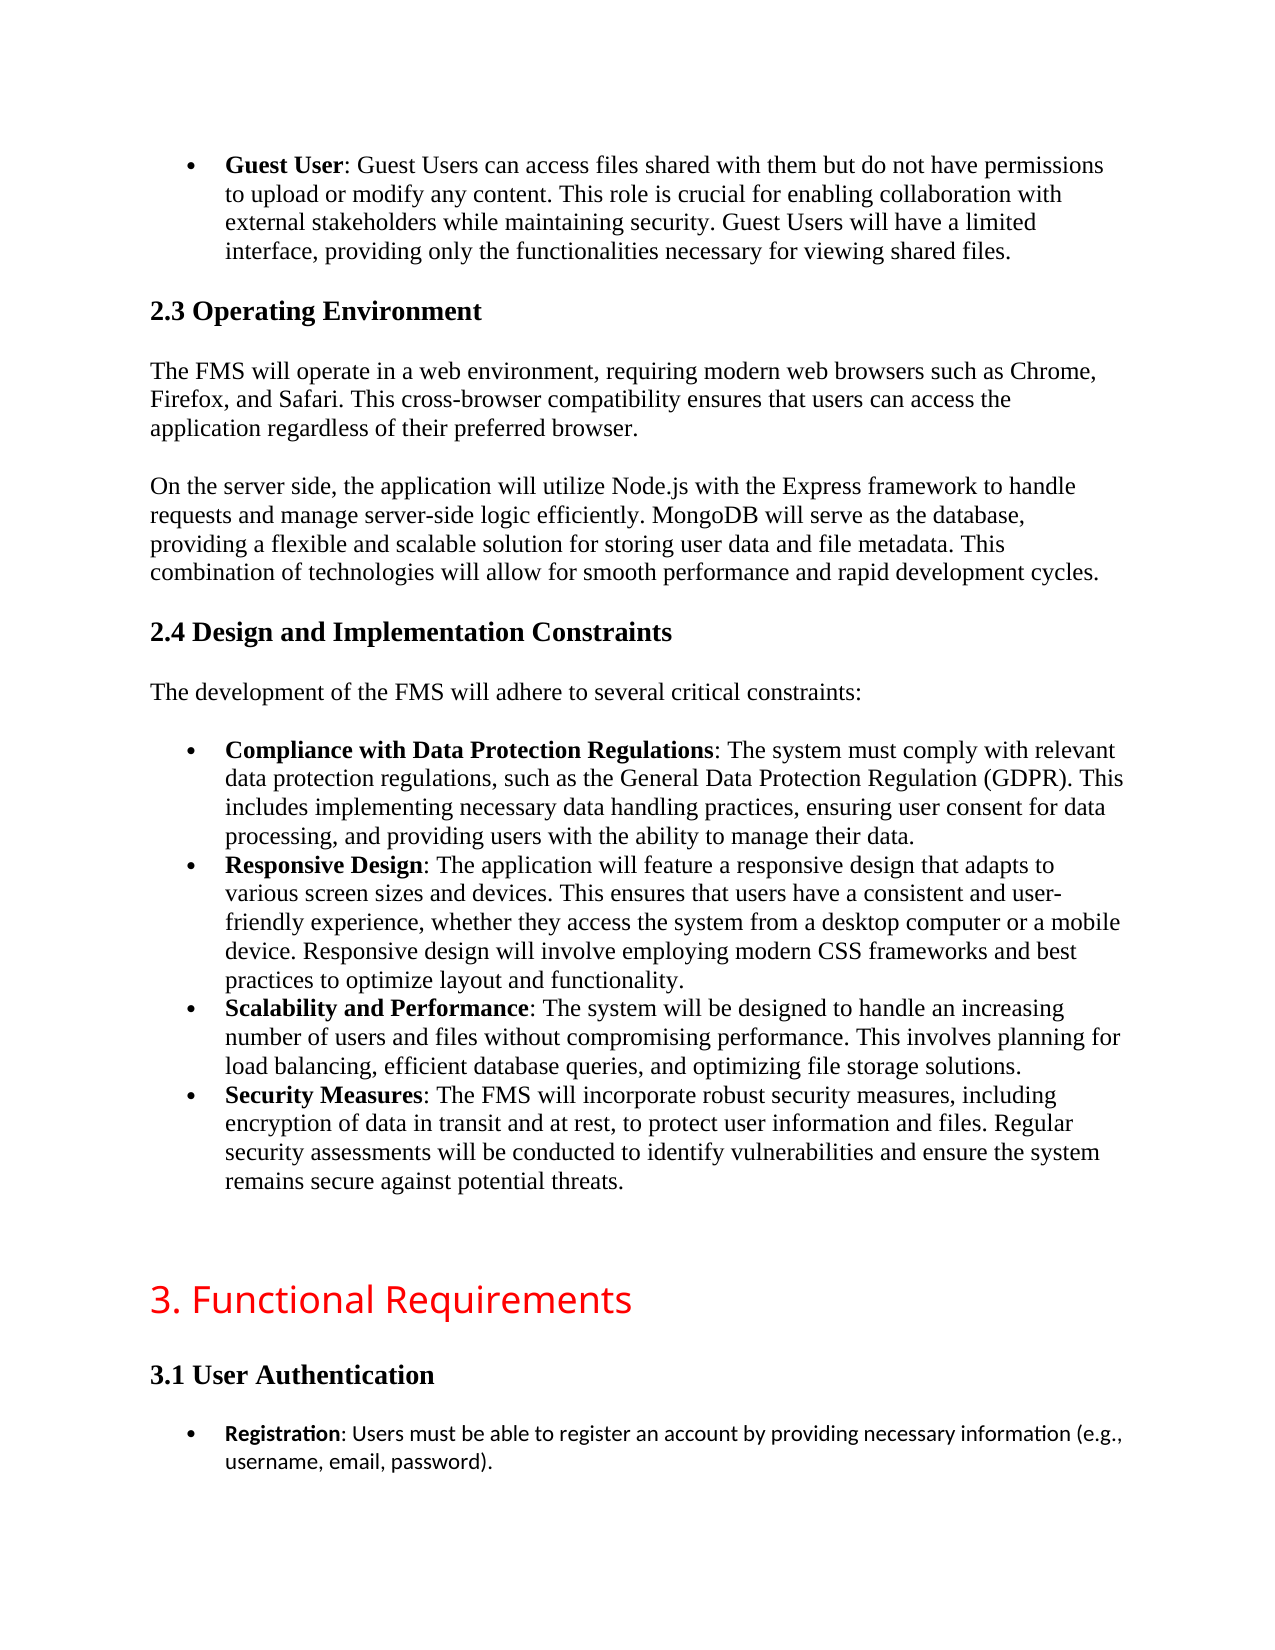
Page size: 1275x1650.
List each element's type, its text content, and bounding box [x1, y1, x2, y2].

list Guest User: Guest Users can access files shared with them but do not have permissions to upload or modify any content. This role is crucial for enabling collaboration with external stakeholders while maintaining security. Guest Users will have a limited interface, providing only the functionalities necessary for viewing shared files. [187, 467, 1125, 582]
list Compliance with Data Protection Regulations: The system must comply with relevant data protection regulations, such as the General Data Protection Regulation (GDPR). This includes implementing necessary data handling practices, ensuring user consent for data processing, and providing users with the ability to manage their data. [187, 1052, 1125, 1167]
text On the server side, the application will utilize Node.js with the Express framework to handle requests and manage server-side logic efficiently. MongoDB will serve as the database, providing a flexible and scalable solution for storing user data and file metadata. This combination of technologies will allow for smooth performance and rapid development cycles. [150, 788, 1125, 903]
list Responsive Design: The application will feature a responsive design that adapts to various screen sizes and devices. This ensures that users have a consistent and user-friendly experience, whether they access the system from a desktop computer or a mobile device. Responsive design will involve employing modern CSS frameworks and best practices to optimize layout and functionality. [187, 1196, 1125, 1340]
subtitle 2.3 Operating Environment [150, 611, 1125, 644]
subtitle 2.4 Design and Implementation Constraints [150, 932, 1125, 965]
text The development of the FMS will adhere to several critical constraints: [150, 994, 1125, 1023]
list Regular User: Regular Users will interact with the system to upload, organize, and share their files. They will have the ability to create folders, manage their file storage, and collaborate with others. Regular Users require a straightforward and intuitive interface to facilitate efficient file management, making usability a key focus in the design. [187, 323, 1125, 438]
list Admin: The Admin user is responsible for managing the overall system. This role includes user management (creating, editing, or deleting user accounts), monitoring system performance, and configuring system settings. Admins will have access to all features of the FMS, allowing them to enforce security policies and ensure compliance with organizational standards. [187, 150, 1125, 294]
list Scalability and Performance: The system will be designed to handle an increasing number of users and files without compromising performance. This involves planning for load balancing, efficient database queries, and optimizing file storage solutions. [187, 1369, 1125, 1455]
text The FMS will operate in a web environment, requiring modern web browsers such as Chrome, Firefox, and Safari. This cross-browser compatibility ensures that users can access the application regardless of their preferred browser. [150, 673, 1125, 759]
